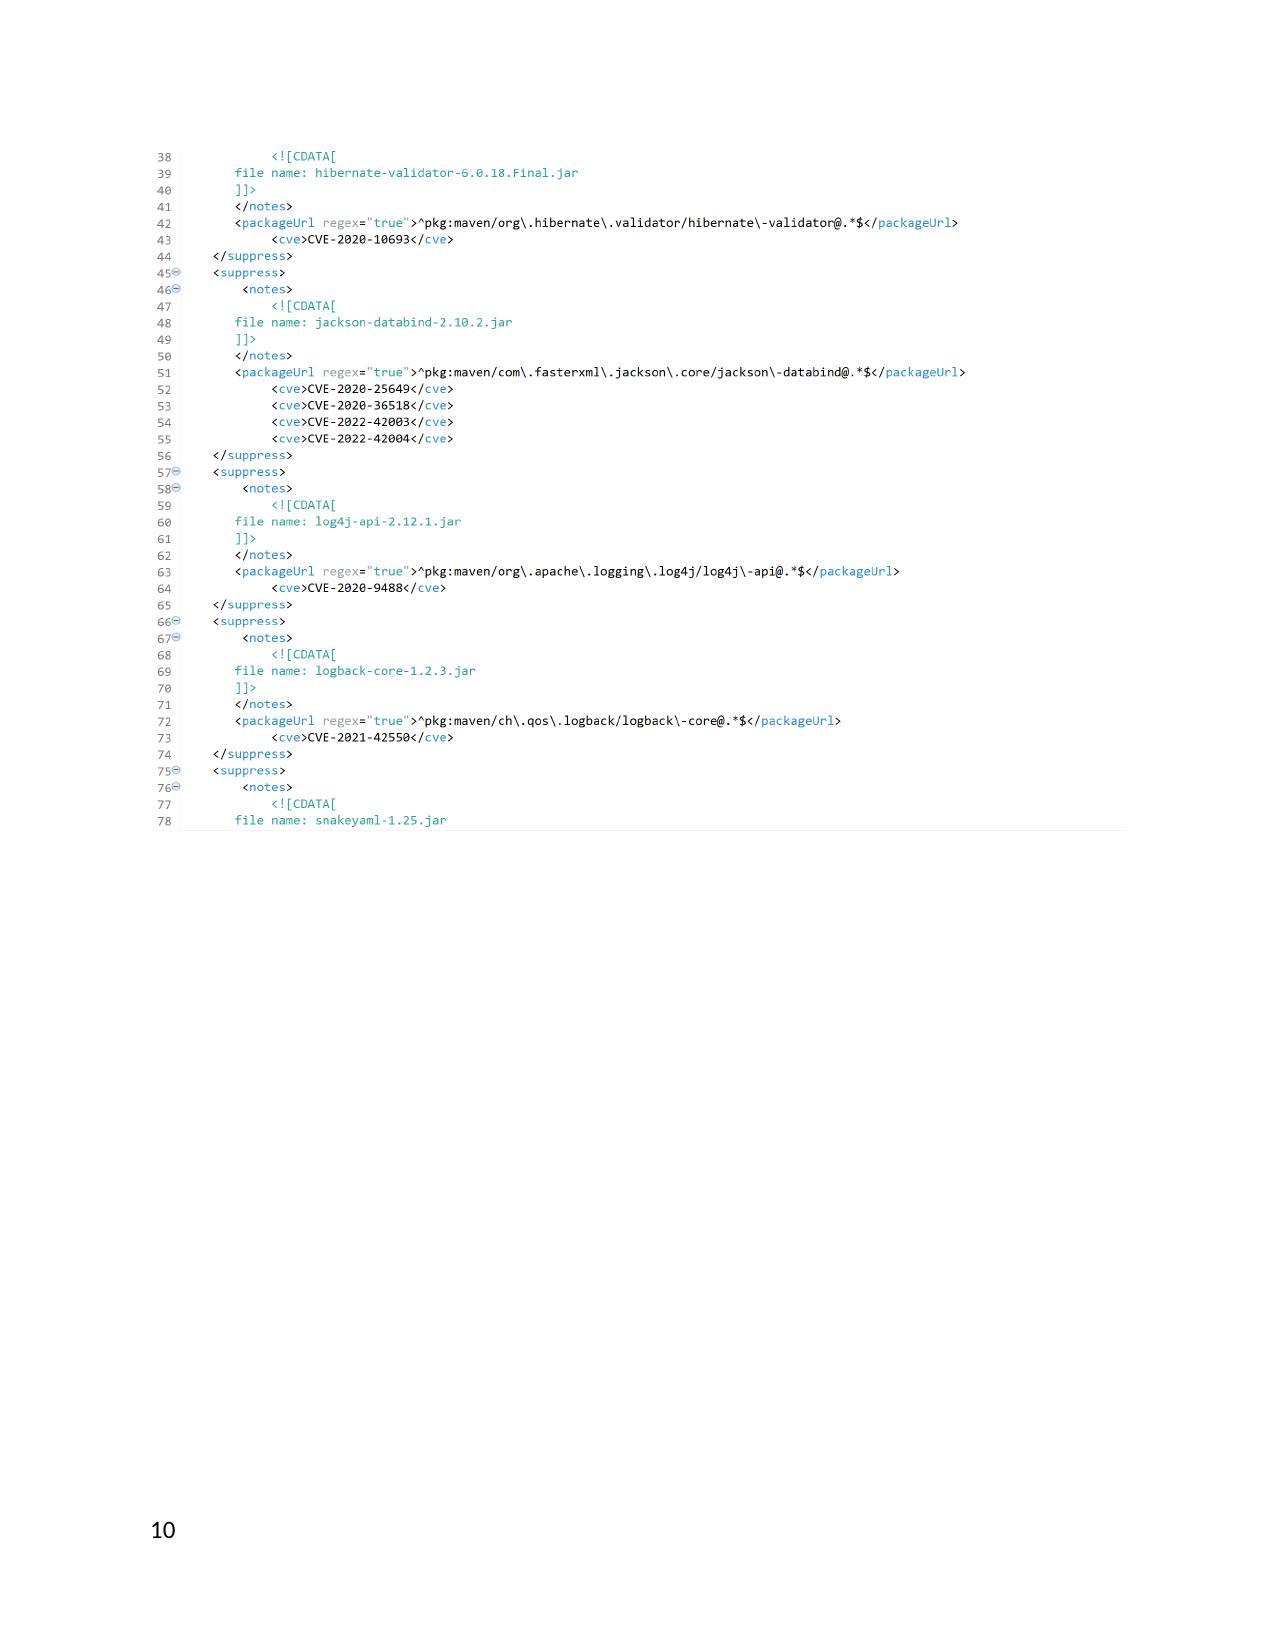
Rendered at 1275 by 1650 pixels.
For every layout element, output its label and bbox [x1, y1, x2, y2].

picture [150, 150, 1125, 831]
